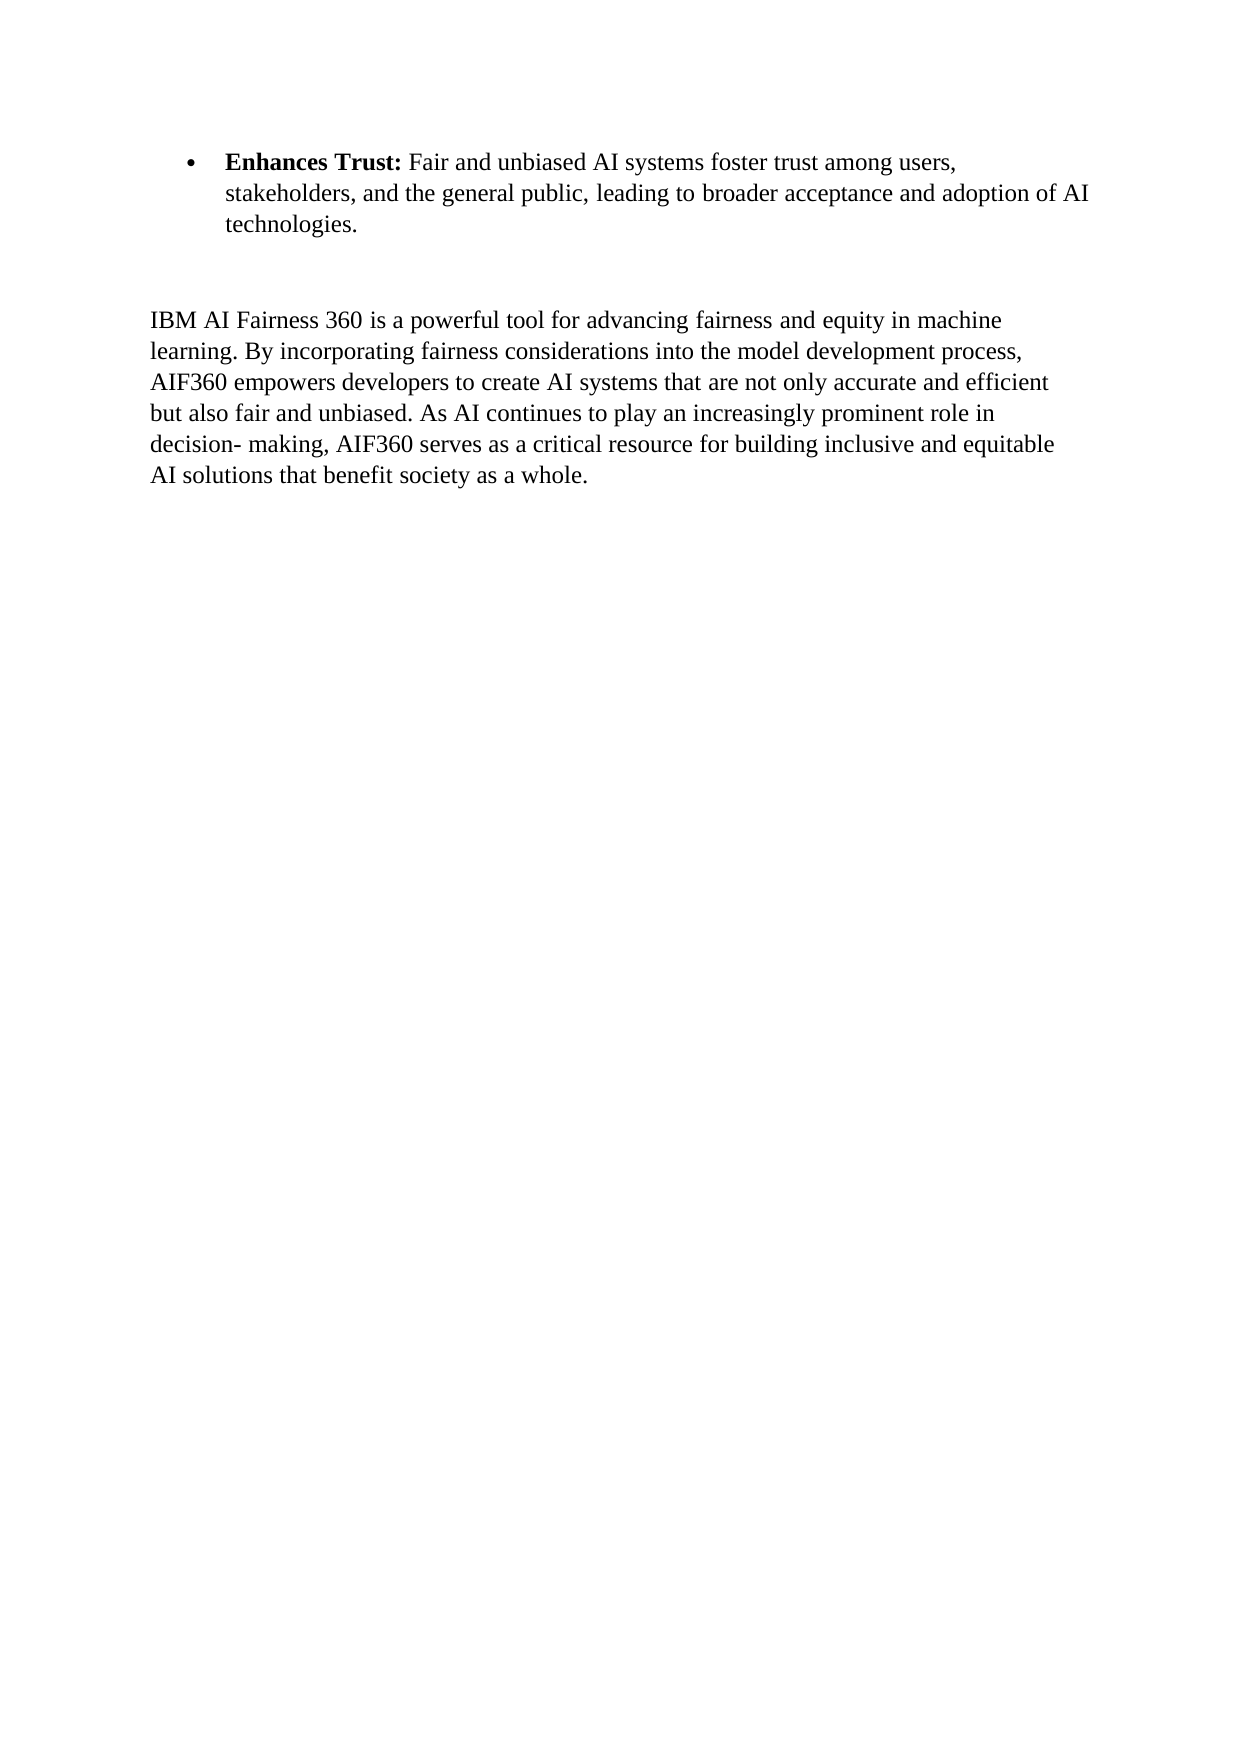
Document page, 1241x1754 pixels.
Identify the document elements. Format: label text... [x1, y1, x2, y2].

list Enhances Trust: Fair and unbiased AI systems foster trust among users, stakeholders, and the general public, leading to broader acceptance and adoption of AI technologies. [187, 147, 1089, 238]
text IBM AI Fairness 360 is a powerful tool for advancing fairness and equity in machine learning. By incorporating fairness considerations into the model development process, AIF360 empowers developers to create AI systems that are not only accurate and efficient but also fair and unbiased. As AI continues to play an increasingly prominent role in decision- making, AIF360 serves as a critical resource for building inclusive and equitable AI solutions that benefit society as a whole. [150, 305, 1087, 489]
